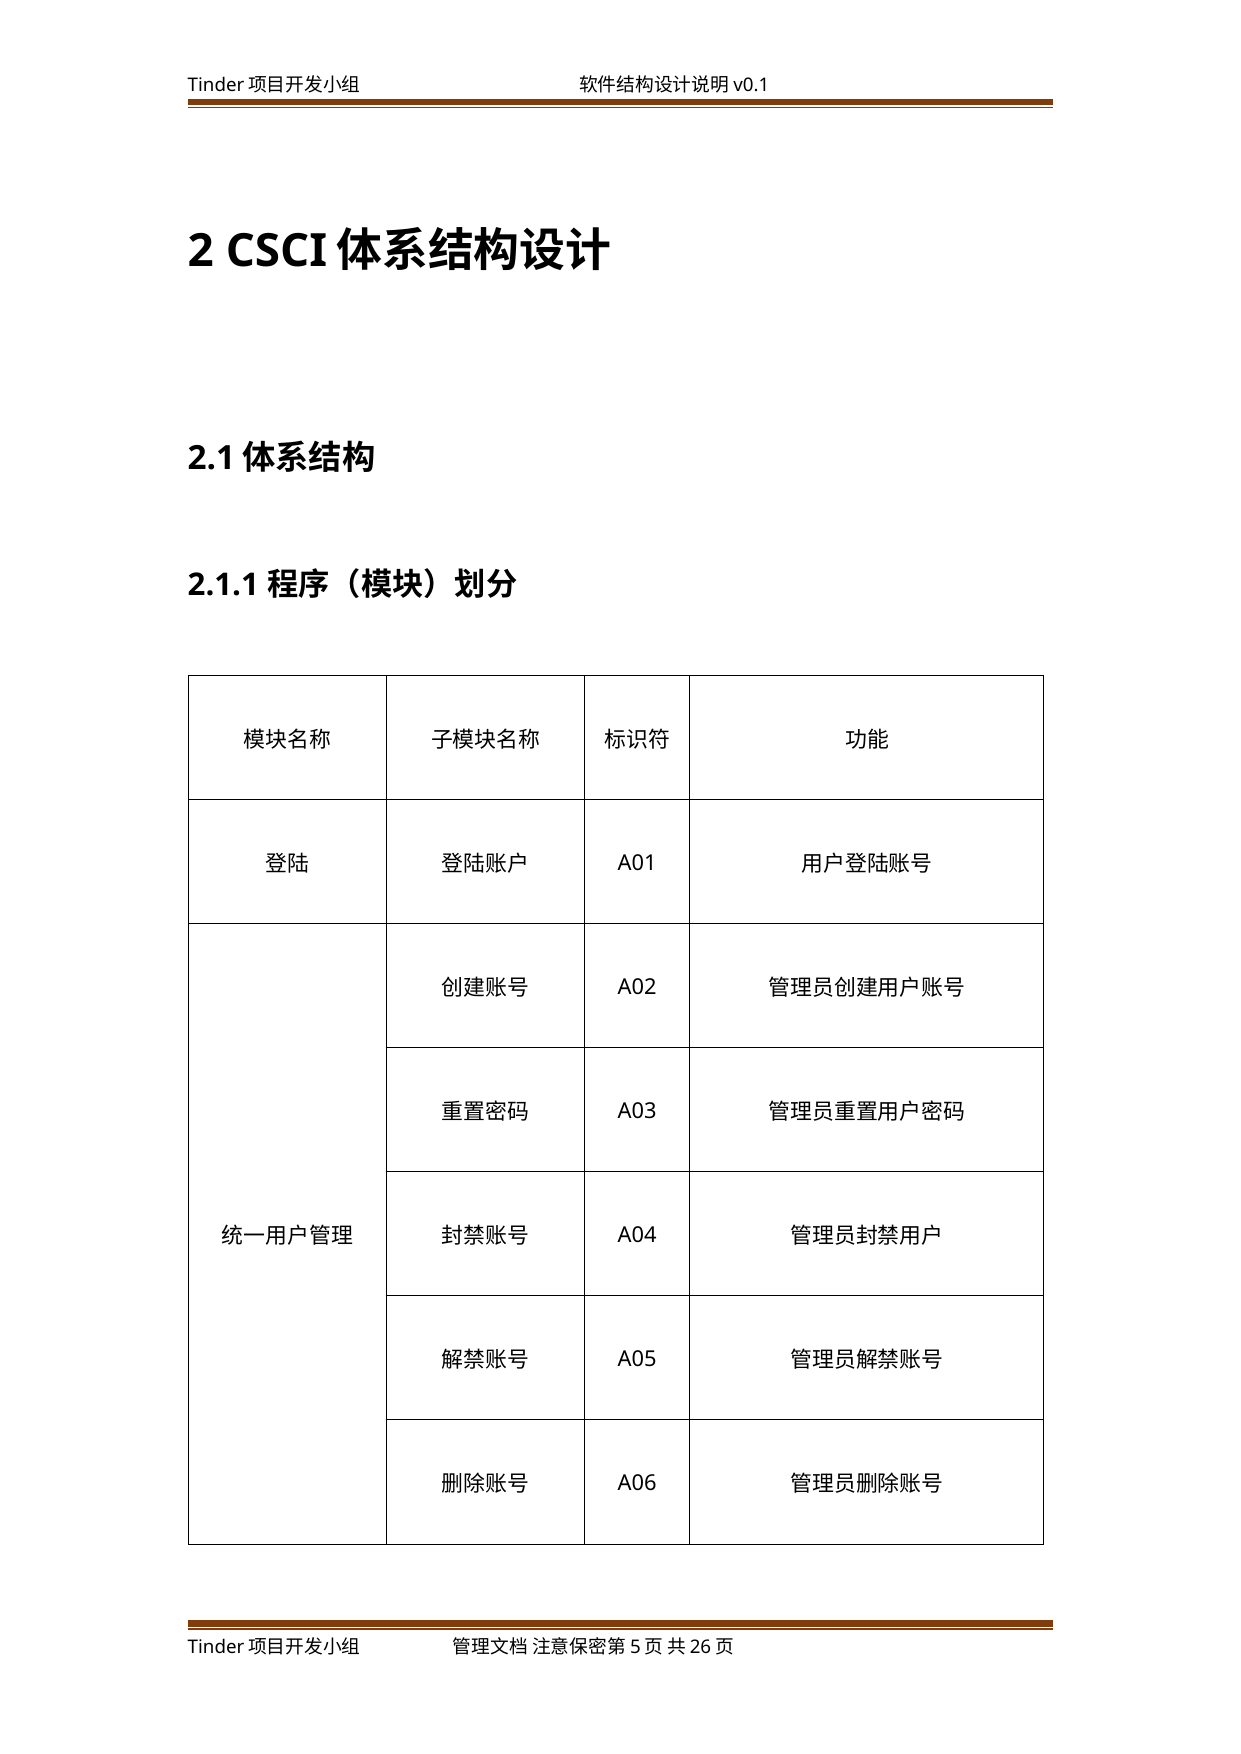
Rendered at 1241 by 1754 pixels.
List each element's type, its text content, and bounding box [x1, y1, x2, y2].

table_cell A03 [585, 1048, 689, 1171]
table_cell A04 [585, 1172, 689, 1295]
table_cell 管理员创建用户账号 [690, 924, 1043, 1047]
table_cell 登陆 [189, 800, 386, 923]
subtitle 2.1.1 程序（模块）划分 [187, 550, 1053, 615]
table_cell 管理员重置用户密码 [690, 1048, 1043, 1171]
table_cell 登陆账户 [387, 800, 584, 923]
table_cell 管理员解禁账号 [690, 1296, 1043, 1419]
table_cell A01 [585, 800, 689, 923]
table_header 功能 [690, 676, 1043, 799]
table_cell 创建账号 [387, 924, 584, 1047]
table_cell 重置密码 [387, 1048, 584, 1171]
table_cell 管理员封禁用户 [690, 1172, 1043, 1295]
table_cell 统一用户管理 [189, 924, 386, 1543]
table_cell 封禁账号 [387, 1172, 584, 1295]
table_cell 删除账号 [387, 1420, 584, 1543]
table_cell A02 [585, 924, 689, 1047]
subtitle 2 CSCI体系结构设计 [187, 197, 1053, 295]
table_cell A06 [585, 1420, 689, 1543]
table_header 子模块名称 [387, 676, 584, 799]
subtitle 2.1体系结构 [187, 422, 1053, 487]
table_cell 管理员删除账号 [690, 1420, 1043, 1543]
table_cell A05 [585, 1296, 689, 1419]
table_cell 用户登陆账号 [690, 800, 1043, 923]
table_header 模块名称 [189, 676, 386, 799]
table_cell 解禁账号 [387, 1296, 584, 1419]
table_header 标识符 [585, 676, 689, 799]
